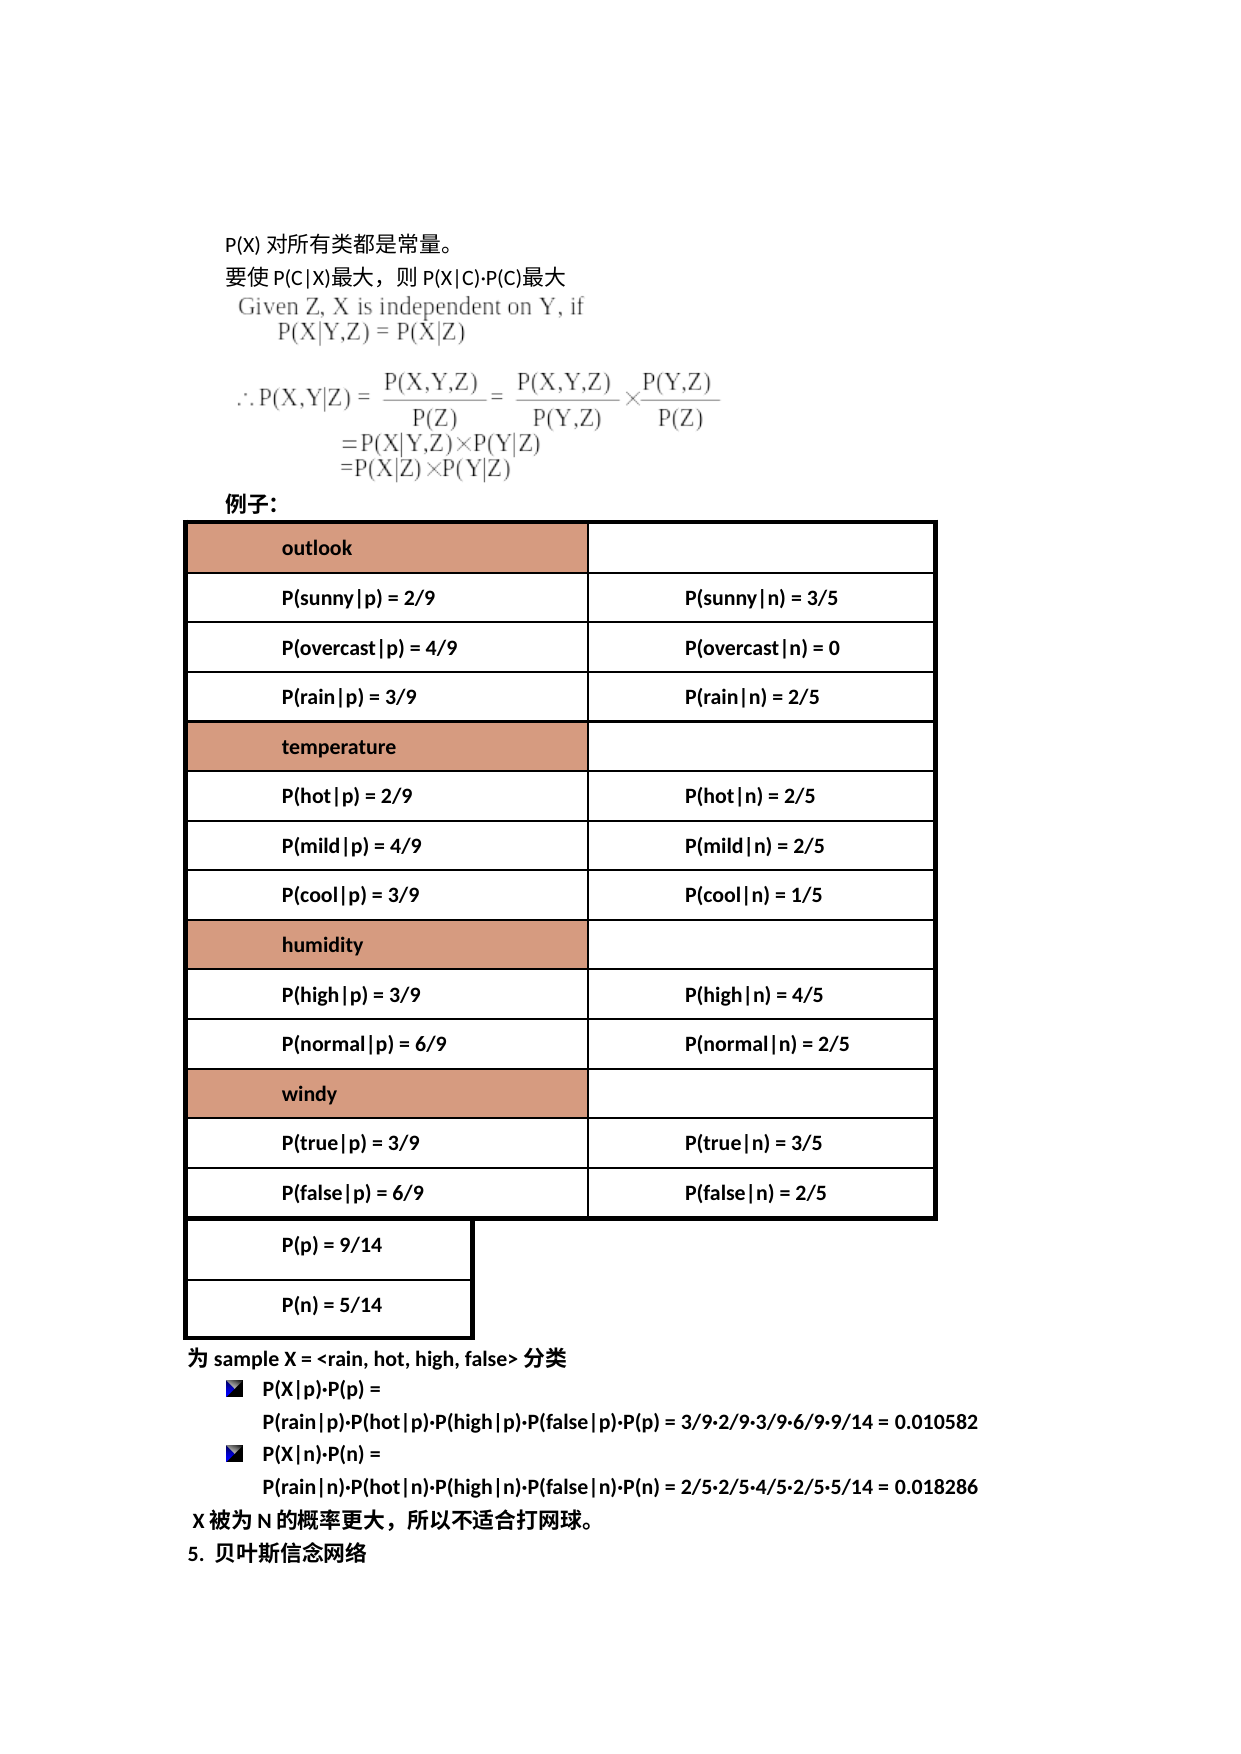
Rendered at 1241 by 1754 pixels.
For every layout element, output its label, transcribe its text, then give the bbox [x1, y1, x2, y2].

table_cell P(mild|n) = 2/5 [589, 822, 933, 869]
table_cell P(rain|n) = 2/5 [589, 673, 933, 720]
list P(X) 对所有类都是常量。 [225, 227, 1053, 259]
text 5. 贝叶斯信念网络 [187, 1535, 1053, 1568]
picture [226, 1380, 243, 1397]
table_cell [589, 723, 933, 770]
list 例子： [225, 487, 1053, 519]
table_cell P(sunny|p) = 2/9 [188, 574, 587, 621]
table_cell P(high|n) = 4/5 [589, 970, 933, 1018]
table_cell P(overcast|n) = 0 [589, 623, 933, 671]
table_cell [589, 921, 933, 968]
table_cell humidity [188, 921, 587, 968]
table_cell P(cool|n) = 1/5 [589, 871, 933, 919]
table_cell P(normal|n) = 2/5 [589, 1020, 933, 1067]
table_cell P(hot|p) = 2/9 [188, 772, 587, 819]
table_cell [589, 1070, 933, 1117]
table_cell temperature [188, 723, 587, 770]
table_cell P(overcast|p) = 4/9 [188, 623, 587, 671]
table_cell P(sunny|n) = 3/5 [589, 574, 933, 621]
table_cell P(n) = 5/14 [188, 1281, 470, 1336]
table_cell P(normal|p) = 6/9 [188, 1020, 587, 1067]
table_cell P(cool|p) = 3/9 [188, 871, 587, 919]
list P(X|p)·P(p) = P(rain|p)·P(hot|p)·P(high|p)·P(false|p)·P(p) = 3/9·2/9·3/9·6/9·9/14 = 0.010582 [225, 1373, 1053, 1438]
table_cell P(false|p) = 6/9 [188, 1169, 587, 1216]
table_cell P(rain|p) = 3/9 [188, 673, 587, 720]
text 为sample X = <rain, hot, high, false> 分类 [187, 1340, 1053, 1373]
table_cell P(true|p) = 3/9 [188, 1119, 587, 1167]
text X被为N的概率更大，所以不适合打网球。 [187, 1503, 1053, 1535]
table_cell P(false|n) = 2/5 [589, 1169, 933, 1216]
table_cell P(p) = 9/14 [188, 1221, 470, 1279]
list P(X|n)·P(n) = P(rain|n)·P(hot|n)·P(high|n)·P(false|n)·P(n) = 2/5·2/5·4/5·2/5·5/14 = 0.018286 [225, 1438, 1053, 1503]
table_cell windy [188, 1070, 587, 1117]
table_header outlook [188, 524, 587, 572]
list 要使P(C|X)最大，则P(X|C)·P(C)最大 [225, 259, 1053, 292]
table_header [589, 524, 933, 572]
picture [226, 1445, 243, 1462]
table_cell P(mild|p) = 4/9 [188, 822, 587, 869]
table_cell P(hot|n) = 2/5 [589, 772, 933, 819]
table_cell P(true|n) = 3/5 [589, 1119, 933, 1167]
table_cell P(high|p) = 3/9 [188, 970, 587, 1018]
